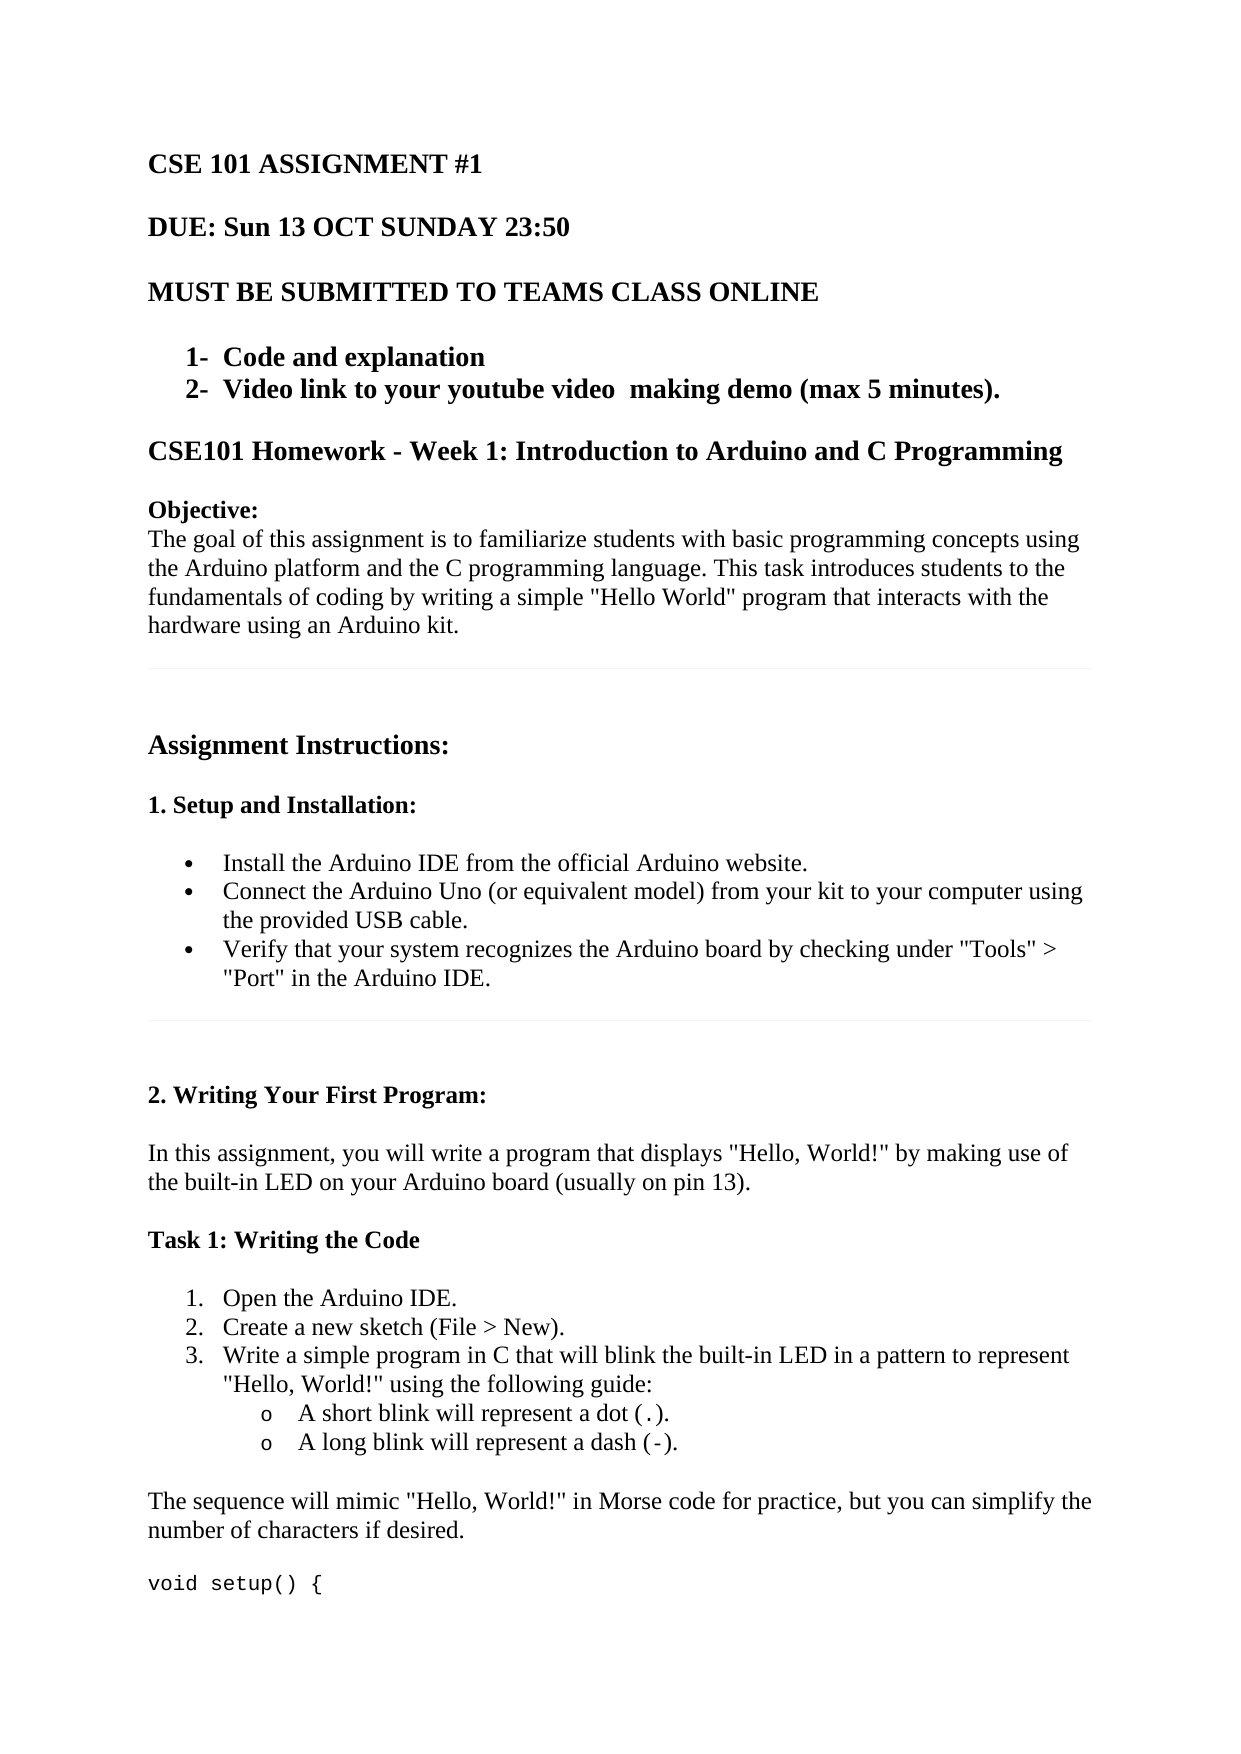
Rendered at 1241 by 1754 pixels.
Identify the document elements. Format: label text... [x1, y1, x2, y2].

text Assignment Instructions: [148, 728, 1093, 761]
text Task 1: Writing the Code [148, 1225, 1093, 1254]
list A long blink will represent a dash (-). [260, 1427, 1093, 1457]
list Write a simple program in C that will blink the built-in LED in a pattern to represent "Hello, World!" using the following guide: [185, 1340, 1093, 1398]
list Install the Arduino IDE from the official Arduino website. [185, 848, 1093, 876]
text In this assignment, you will write a program that displays "Hello, World!" by making use of the built-in LED on your Arduino board (usually on pin 13). [148, 1138, 1093, 1196]
text MUST BE SUBMITTED TO TEAMS CLASS ONLINE [148, 275, 1093, 308]
list Connect the Arduino Uno (or equivalent model) from your kit to your computer using the provided USB cable. [185, 876, 1093, 934]
list Code and explanation [185, 340, 1093, 372]
text Objective: The goal of this assignment is to familiarize students with basic programming concepts using the Arduino platform and the C programming language. This task introduces students to the fundamentals of coding by writing a simple "Hello World" program that interacts with the hardware using an Arduino kit. [148, 496, 1093, 639]
text CSE101 Homework - Week 1: Introduction to Arduino and C Programming [148, 434, 1093, 466]
list Create a new sketch (File > New). [185, 1312, 1093, 1340]
text CSE 101 ASSIGNMENT #1 [148, 148, 1093, 180]
text 1. Setup and Installation: [148, 790, 1093, 818]
list Verify that your system recognizes the Arduino board by checking under "Tools" > "Port" in the Arduino IDE. [185, 934, 1093, 991]
list Video link to your youtube video making demo (max 5 minutes). [185, 372, 1093, 405]
text DUE: Sun 13 OCT SUNDAY 23:50 [148, 211, 1093, 243]
text The sequence will mimic "Hello, World!" in Morse code for practice, but you can simplify the number of characters if desired. [148, 1486, 1093, 1544]
text void setup() { [148, 1573, 1093, 1596]
list A short blink will represent a dot (.). [260, 1398, 1093, 1427]
list Open the Arduino IDE. [185, 1283, 1093, 1312]
text 2. Writing Your First Program: [148, 1080, 1093, 1109]
